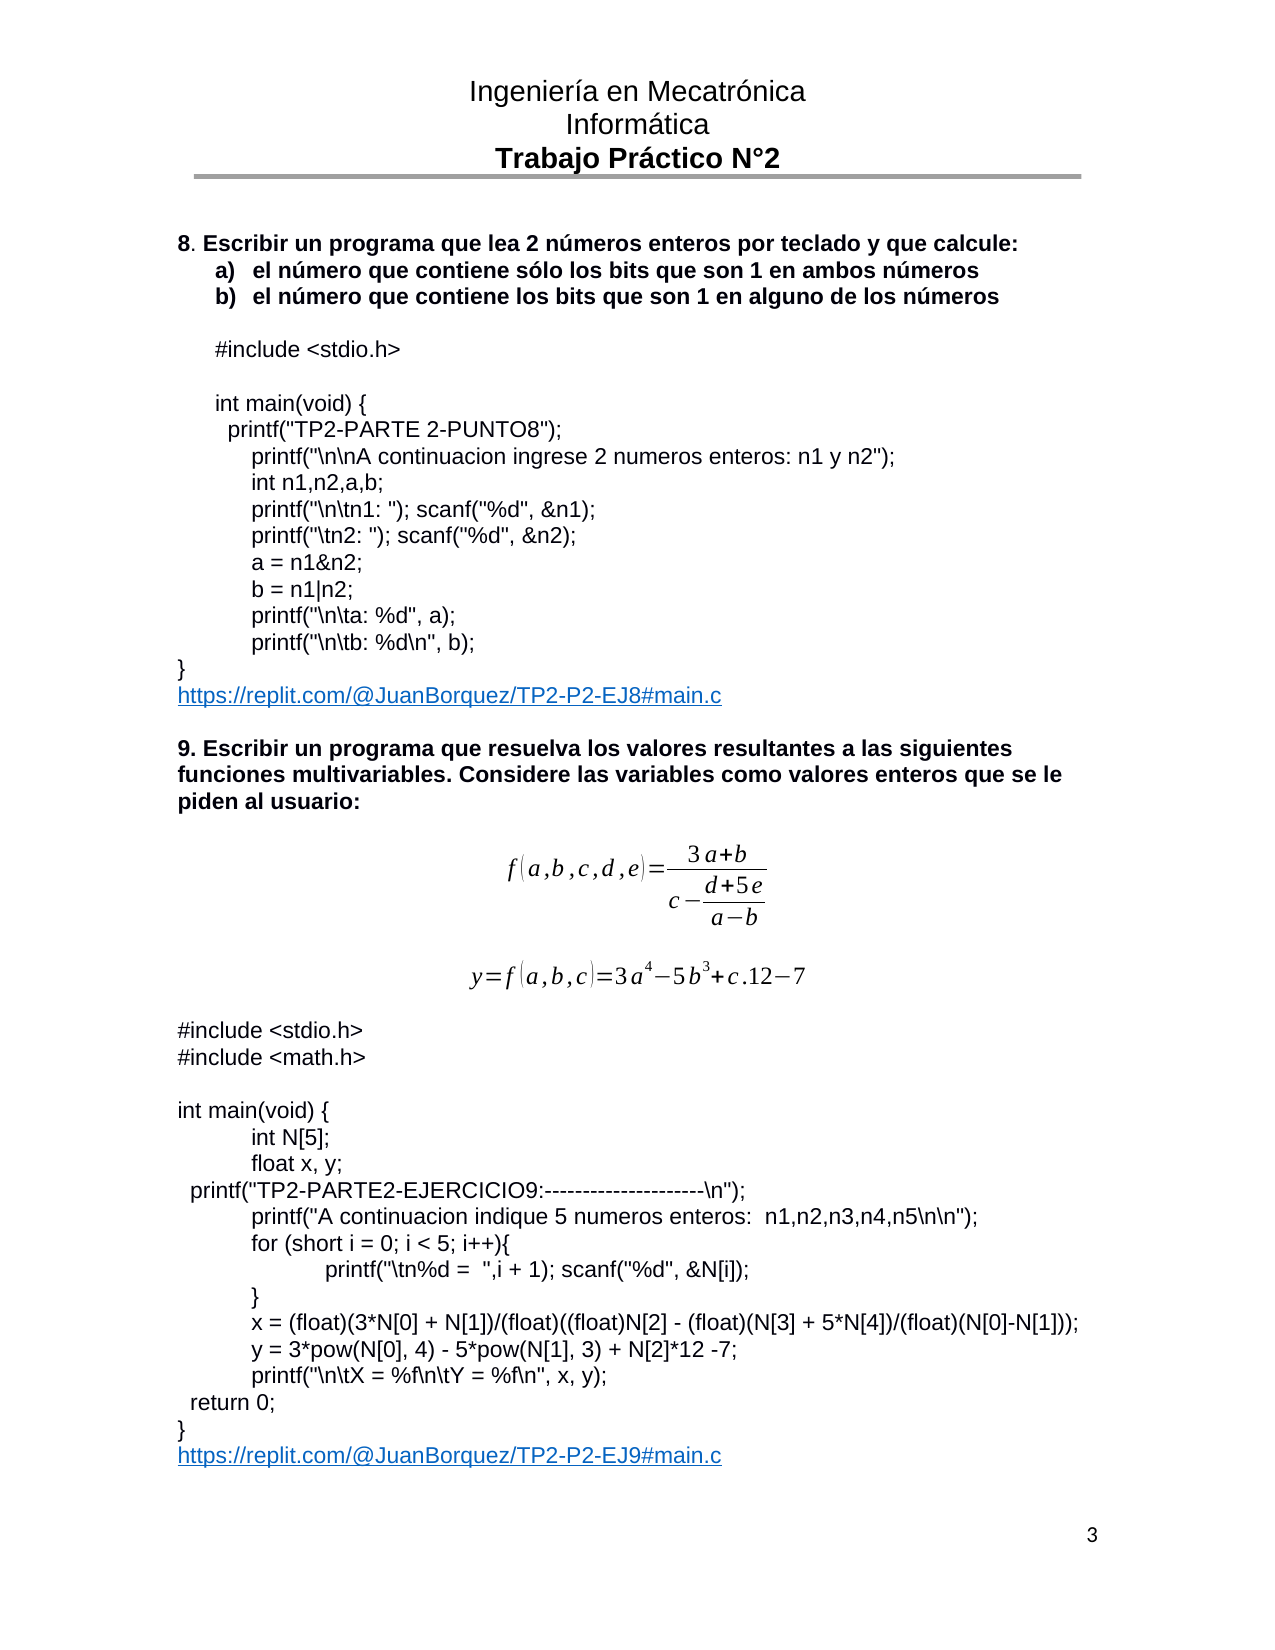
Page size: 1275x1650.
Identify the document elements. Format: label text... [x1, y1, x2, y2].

text printf("TP2-PARTE 2-PUNTO8"); [215, 416, 1098, 442]
text #include <stdio.h> [177, 1017, 1098, 1043]
text https://replit.com/@JuanBorquez/TP2-P2-EJ9#main.c [177, 1442, 1098, 1468]
text printf("A continuacion indique 5 numeros enteros: n1,n2,n3,n4,n5\n\n"); [177, 1203, 1098, 1229]
text int N[5]; [177, 1123, 1098, 1150]
text printf("\n\tX = %f\n\tY = %f\n", x, y); [177, 1362, 1098, 1389]
text int main(void) { [215, 389, 1098, 416]
text b = n1|n2; [215, 576, 1098, 602]
text x = (float)(3*N[0] + N[1])/(float)((float)N[2] - (float)(N[3] + 5*N[4])/(float)(N[0]-N[1])); [177, 1309, 1098, 1336]
text printf("\n\nA continuacion ingrese 2 numeros enteros: n1 y n2"); [215, 443, 1098, 469]
list el número que contiene los bits que son 1 en alguno de los números [215, 283, 1098, 310]
text } [177, 1283, 1098, 1309]
text printf("TP2-PARTE2-EJERCICIO9:---------------------\n"); [177, 1177, 1098, 1203]
text printf("\n\tb: %d\n", b); [215, 629, 1098, 655]
text int main(void) { [177, 1097, 1098, 1123]
text } [177, 1416, 1098, 1442]
text a = n1&n2; [215, 549, 1098, 575]
text } [177, 655, 1098, 682]
text for (short i = 0; i < 5; i++){ [177, 1230, 1098, 1256]
text printf("\n\ta: %d", a); [215, 602, 1098, 628]
text printf("\tn%d = ",i + 1); scanf("%d", &N[i]); [177, 1256, 1098, 1283]
text printf("\tn2: "); scanf("%d", &n2); [215, 522, 1098, 549]
text #include <stdio.h> [215, 336, 1098, 363]
picture [193, 174, 1082, 179]
text int n1,n2,a,b; [215, 469, 1098, 496]
text y = 3*pow(N[0], 4) - 5*pow(N[1], 3) + N[2]*12 -7; [177, 1336, 1098, 1362]
text float x, y; [177, 1150, 1098, 1176]
text return 0; [177, 1389, 1098, 1415]
list el número que contiene sólo los bits que son 1 en ambos números [215, 257, 1098, 283]
text https://replit.com/@JuanBorquez/TP2-P2-EJ8#main.c [177, 682, 1098, 708]
text 9. Escribir un programa que resuelva los valores resultantes a las siguientes funciones multivariables. Considere las variables como valores enteros que se le piden al usuario: [177, 735, 1098, 814]
text #include <math.h> [177, 1044, 1098, 1070]
text 8. Escribir un programa que lea 2 números enteros por teclado y que calcule: [177, 230, 1098, 257]
text printf("\n\tn1: "); scanf("%d", &n1); [215, 496, 1098, 522]
